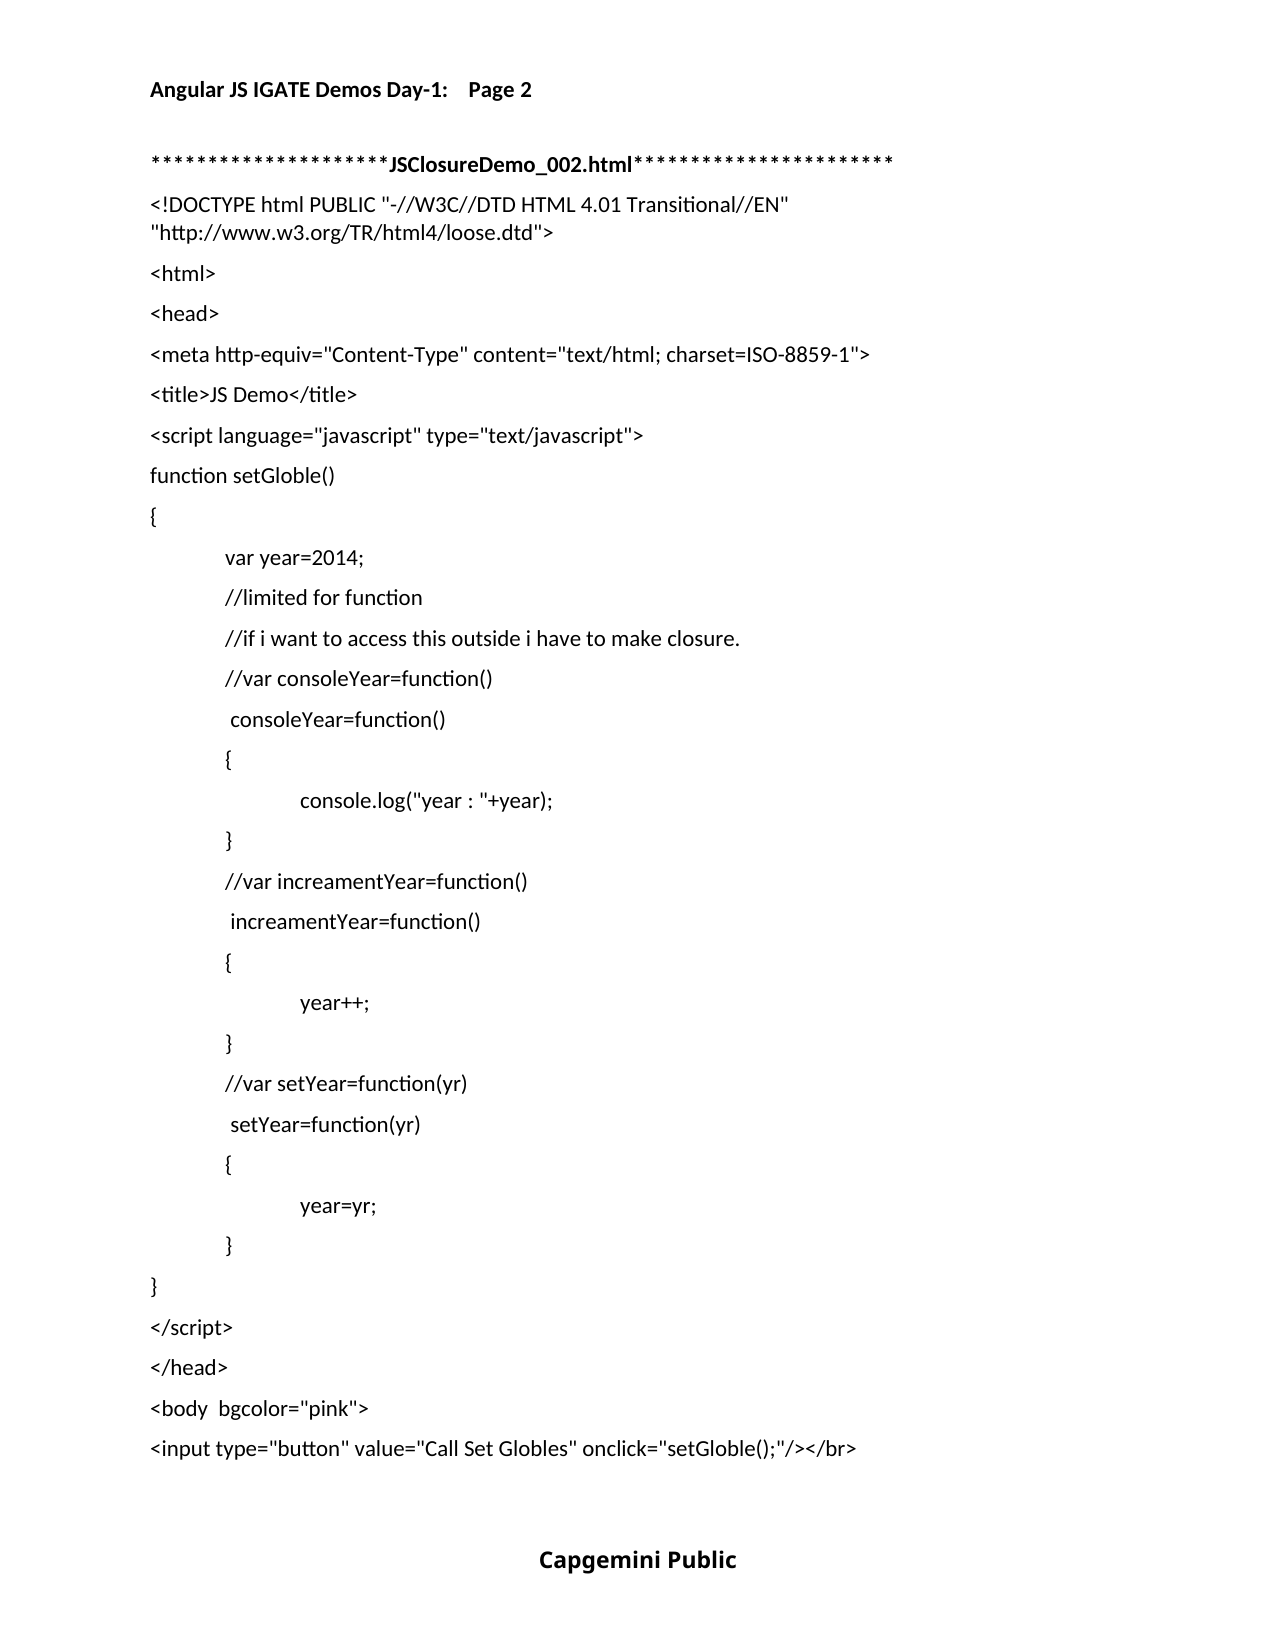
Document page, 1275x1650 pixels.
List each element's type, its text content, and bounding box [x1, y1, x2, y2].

text </script> [150, 1313, 1125, 1341]
text <meta http-equiv="Content-Type" content="text/html; charset=ISO-8859-1"> [150, 340, 1125, 368]
text setYear=function(yr) [150, 1110, 1125, 1138]
text { [150, 948, 1125, 976]
text </head> [150, 1353, 1125, 1381]
text //var consoleYear=function() [150, 664, 1125, 692]
text <!DOCTYPE html PUBLIC "-//W3C//DTD HTML 4.01 Transitional//EN" "http://www.w3.org/TR/html4/loose.dtd"> [150, 191, 1125, 247]
text year++; [150, 988, 1125, 1016]
text <script language="javascript" type="text/javascript"> [150, 421, 1125, 449]
text consoleYear=function() [150, 705, 1125, 733]
text <html> [150, 259, 1125, 287]
text increamentYear=function() [150, 907, 1125, 935]
text { [150, 745, 1125, 773]
text console.log("year : "+year); [150, 786, 1125, 814]
text { [150, 1151, 1125, 1178]
text } [150, 1232, 1125, 1259]
text //limited for function [150, 583, 1125, 611]
text var year=2014; [150, 543, 1125, 571]
text <body bgcolor="pink"> [150, 1394, 1125, 1422]
text } [150, 1272, 1125, 1300]
text function setGloble() [150, 462, 1125, 490]
text { [150, 502, 1125, 530]
text year=yr; [150, 1191, 1125, 1219]
text *********************JSClosureDemo_002.html*********************** [150, 150, 1125, 178]
text //var setYear=function(yr) [150, 1069, 1125, 1097]
text //var increamentYear=function() [150, 867, 1125, 895]
text //if i want to access this outside i have to make closure. [150, 624, 1125, 652]
text <head> [150, 299, 1125, 328]
text } [150, 826, 1125, 854]
text <input type="button" value="Call Set Globles" onclick="setGloble();"/></br> [150, 1434, 1125, 1462]
text } [150, 1029, 1125, 1057]
text <title>JS Demo</title> [150, 381, 1125, 409]
